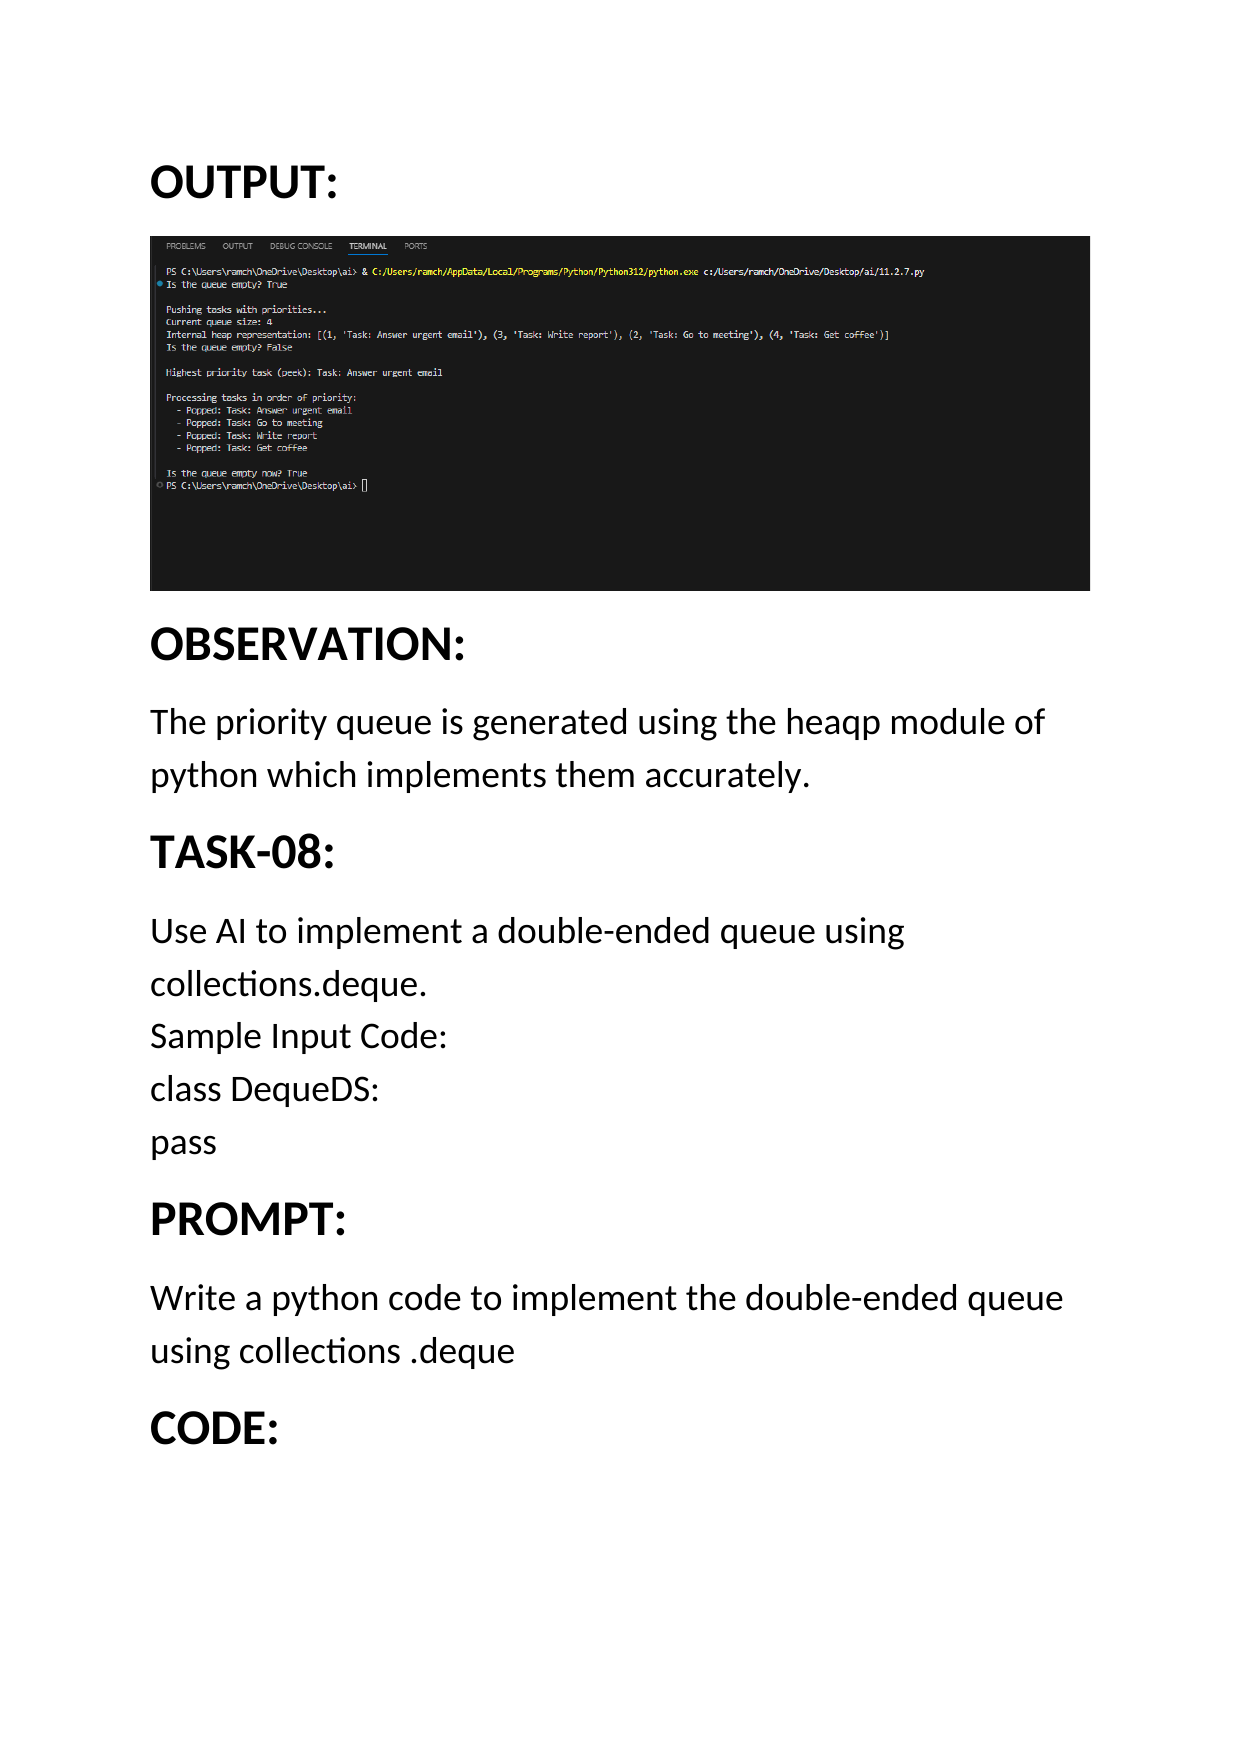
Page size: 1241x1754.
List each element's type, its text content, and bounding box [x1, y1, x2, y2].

picture [150, 236, 1091, 591]
text OUTPUT: [150, 150, 1090, 211]
text PROMPT: [150, 1187, 1090, 1248]
text Use AI to implement a double-ended queue using collections.deque. Sample Input Code: class DequeDS: pass [150, 907, 1090, 1164]
text OBSERVATION: [150, 611, 1090, 672]
text The priority queue is generated using the heaqp module of python which implements them accurately. [150, 698, 1090, 797]
text Write a python code to implement the double-ended queue using collections .deque [150, 1274, 1090, 1372]
text TASK-08: [150, 820, 1090, 881]
text CODE: [150, 1396, 1090, 1457]
